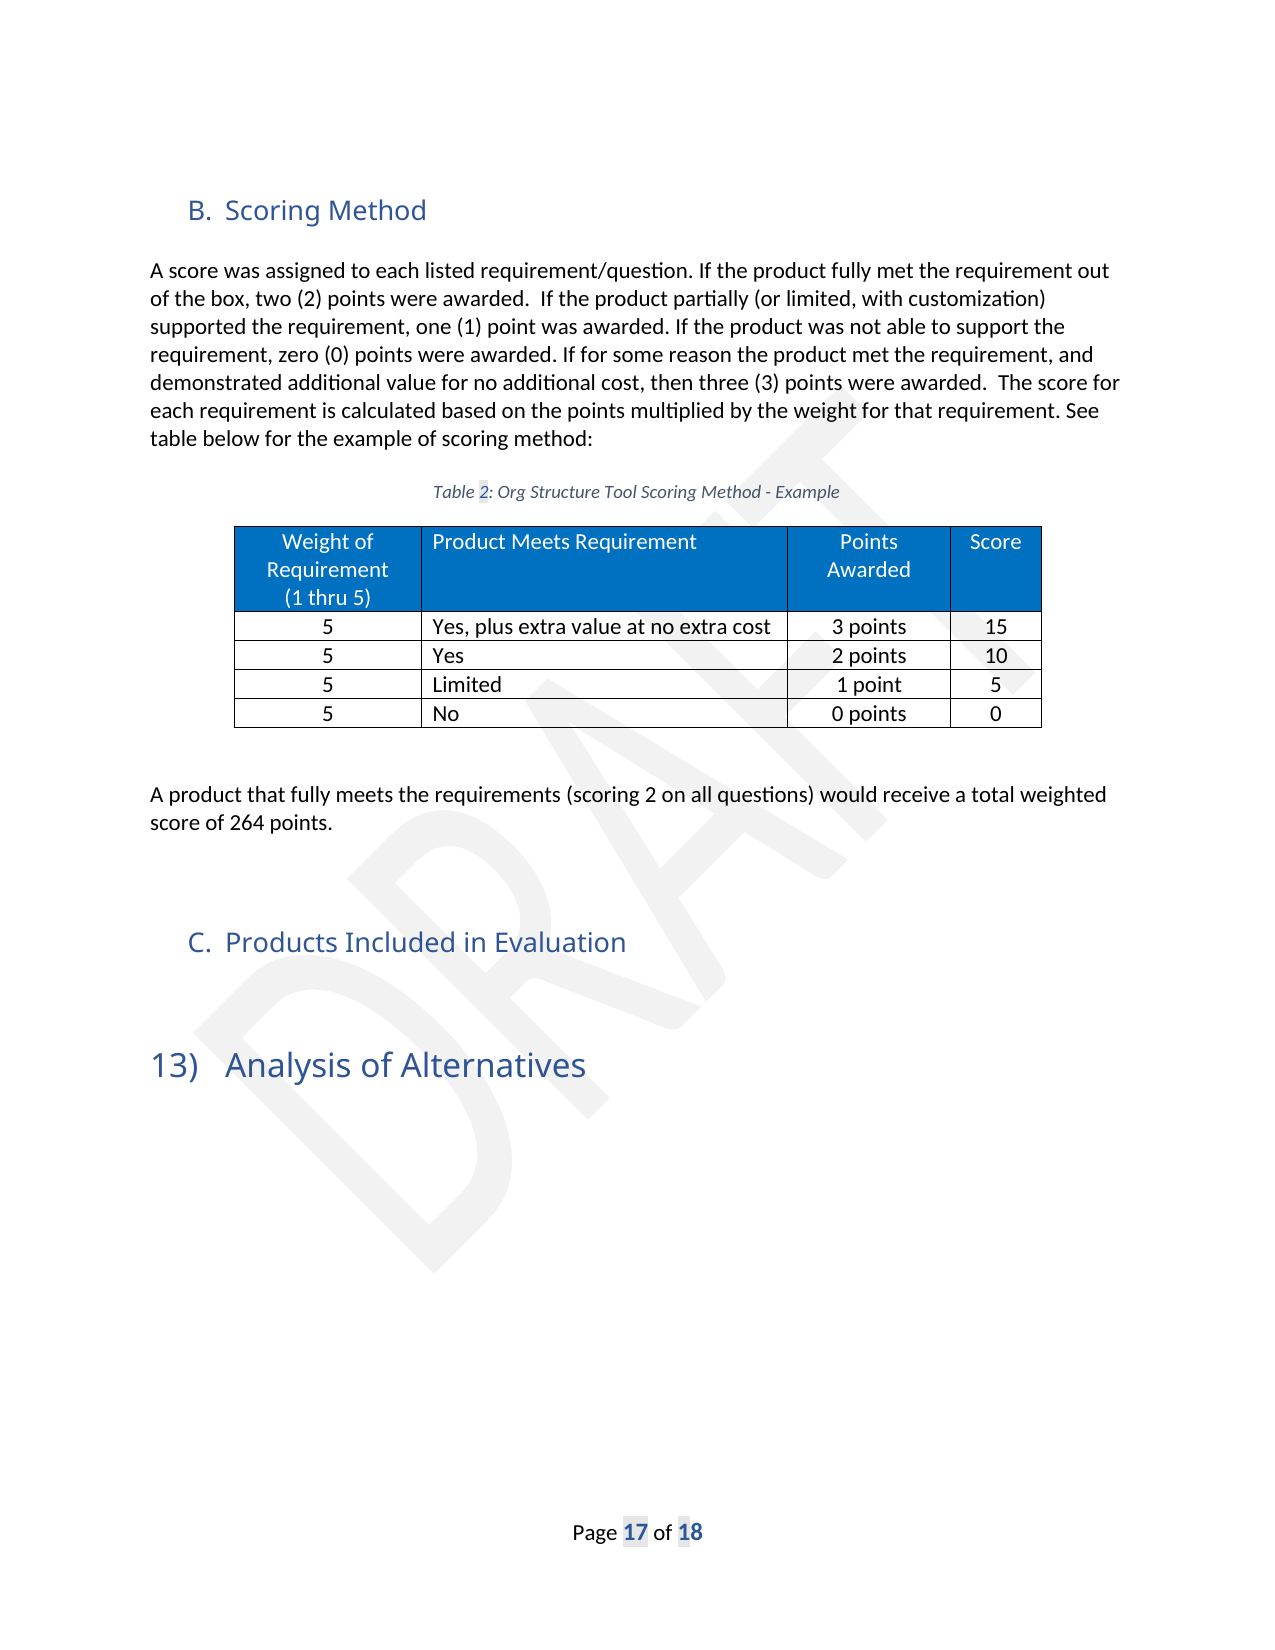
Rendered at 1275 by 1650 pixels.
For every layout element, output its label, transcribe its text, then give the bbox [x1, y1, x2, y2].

table_cell 5 [951, 670, 1041, 698]
subtitle Analysis of Alternatives [150, 1042, 1125, 1087]
table_cell 0 points [788, 699, 950, 727]
table_cell 2 points [788, 641, 950, 669]
table_header Product Meets Requirement [422, 527, 787, 611]
table_header Weight of Requirement (1 thru 5) [235, 527, 421, 611]
table_header Score [951, 527, 1041, 611]
table_cell 1 point [788, 670, 950, 698]
table_cell Yes, plus extra value at no extra cost [422, 612, 787, 640]
text Table 2: Org Structure Tool Scoring Method - Example [488, 480, 1125, 503]
table_cell 0 [951, 699, 1041, 727]
table_cell No [422, 699, 787, 727]
table_cell Limited [422, 670, 787, 698]
subtitle Scoring Method [187, 191, 1125, 228]
table_cell 5 [235, 670, 421, 698]
text A score was assigned to each listed requirement/question. If the product fully met the requirement out of the box, two (2) points were awarded. If the product partially (or limited, with customization) supported the requirement, one (1) point was awarded. If the product was not able to support the requirement, zero (0) points were awarded. If for some reason the product met the requirement, and demonstrated additional value for no additional cost, then three (3) points were awarded. The score for each requirement is calculated based on the points multiplied by the weight for that requirement. See table below for the example of scoring method: [150, 256, 1125, 452]
table_cell 5 [235, 641, 421, 669]
table_cell 5 [235, 699, 421, 727]
table_header Points Awarded [788, 527, 950, 611]
text Table 2: Org Structure Tool Scoring Method - Example [150, 480, 479, 503]
table_cell Yes [422, 641, 787, 669]
subtitle Products Included in Evaluation [187, 924, 1125, 961]
text A product that fully meets the requirements (scoring 2 on all questions) would receive a total weighted score of 264 points. [150, 780, 1125, 836]
table_cell 15 [951, 612, 1041, 640]
table_cell 3 points [788, 612, 950, 640]
table_cell 10 [951, 641, 1041, 669]
table_cell 5 [235, 612, 421, 640]
